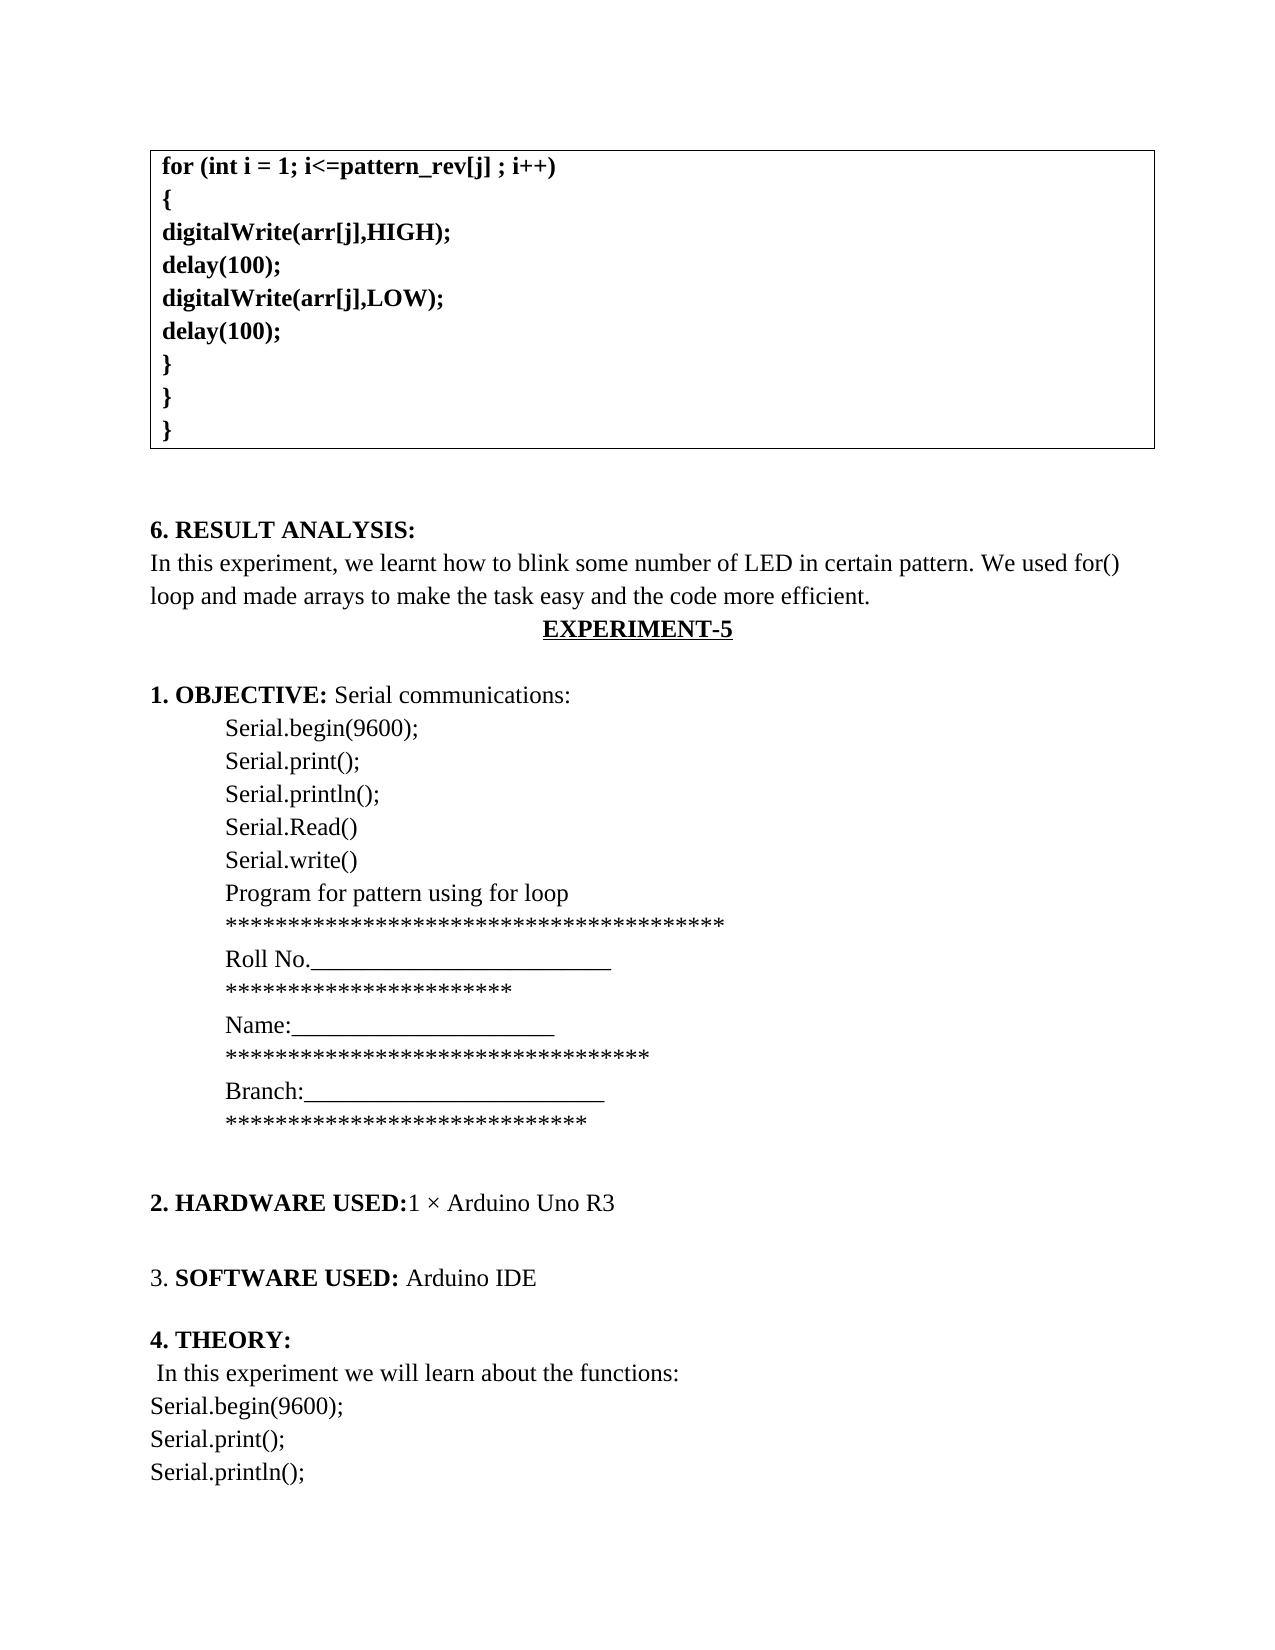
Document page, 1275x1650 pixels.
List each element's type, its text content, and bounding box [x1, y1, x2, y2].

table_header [151, 151, 1154, 448]
text Serial.print(); [150, 1424, 1125, 1453]
text **************************************** [225, 911, 1125, 940]
text Serial.println(); [225, 779, 1125, 808]
text Serial.begin(9600); [225, 713, 1125, 742]
text Serial.write() [225, 845, 1125, 874]
text 4. THEORY: [150, 1325, 1125, 1354]
text 6. RESULT ANALYSIS: [150, 515, 1125, 544]
text Program for pattern using for loop [225, 878, 1125, 907]
text Roll No.________________________ [225, 944, 1125, 973]
text ***************************** [225, 1109, 1125, 1138]
text 2. HARDWARE USED:1 × Arduino Uno R3 [150, 1180, 1125, 1217]
text Branch:________________________ [225, 1076, 1125, 1105]
text In this experiment, we learnt how to blink some number of LED in certain pattern. We used for() loop and made arrays to make the task easy and the code more efficient. [150, 548, 1125, 610]
text Name:_____________________ [225, 1010, 1125, 1039]
text Serial.print(); [225, 746, 1125, 775]
text Serial.Read() [225, 812, 1125, 841]
text 1. OBJECTIVE: Serial communications: [150, 680, 1125, 709]
text Serial.begin(9600); [150, 1391, 1125, 1420]
text ********************************** [225, 1043, 1125, 1072]
text *********************** [225, 977, 1125, 1006]
text 3. SOFTWARE USED: Arduino IDE [150, 1255, 1125, 1292]
text EXPERIMENT-5 [150, 614, 1125, 643]
text In this experiment we will learn about the functions: [150, 1358, 1125, 1387]
text Serial.println(); [150, 1457, 1125, 1486]
